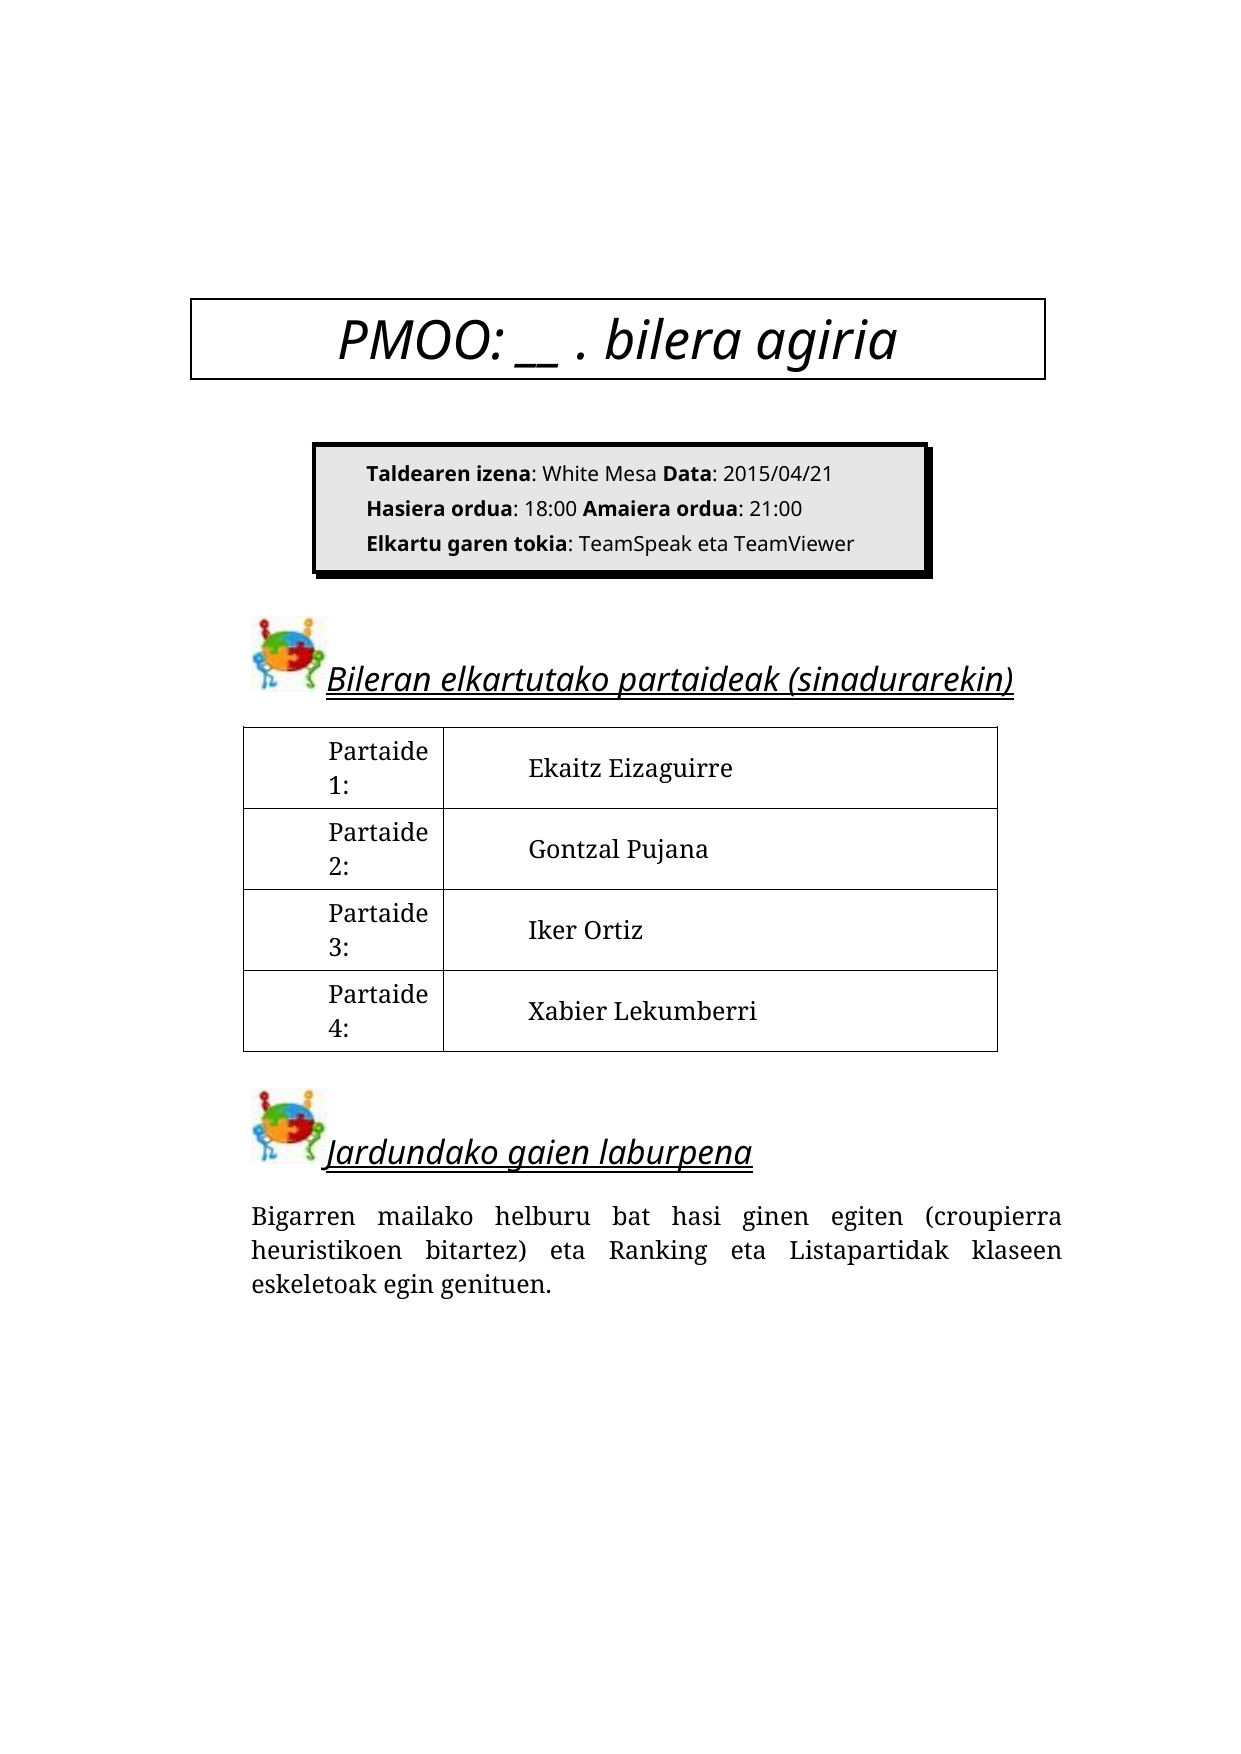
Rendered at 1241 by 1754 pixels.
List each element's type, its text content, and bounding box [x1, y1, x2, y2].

table_cell Partaide 2: [244, 809, 443, 889]
picture [251, 616, 327, 692]
picture [251, 1088, 327, 1164]
text Taldearen izena: White Mesa Data: 2015/04/21 [316, 447, 924, 477]
table_header Partaide 1: [244, 728, 443, 808]
table_cell Xabier Lekumberri [444, 971, 997, 1051]
table_cell Partaide 4: [244, 971, 443, 1051]
subtitle PMOO: __ . bilera agiria [192, 300, 1044, 378]
table_header Ekaitz Eizaguirre [444, 728, 997, 808]
subtitle Bileran elkartutako partaideak (sinadurarekin) [251, 617, 1063, 701]
text Elkartu garen tokia: TeamSpeak eta TeamViewer [316, 512, 924, 570]
table_cell Gontzal Pujana [444, 809, 997, 889]
text Hasiera ordua: 18:00 Amaiera ordua: 21:00 [316, 477, 924, 512]
text Bigarren mailako helburu bat hasi ginen egiten (croupierra heuristikoen bitartez) eta Ranking eta Listapartidak klaseen eskeletoak egin genituen. [251, 1199, 1063, 1301]
table_cell Iker Ortiz [444, 890, 997, 970]
table_cell Partaide 3: [244, 890, 443, 970]
subtitle Jardundako gaien laburpena [251, 1089, 1063, 1174]
